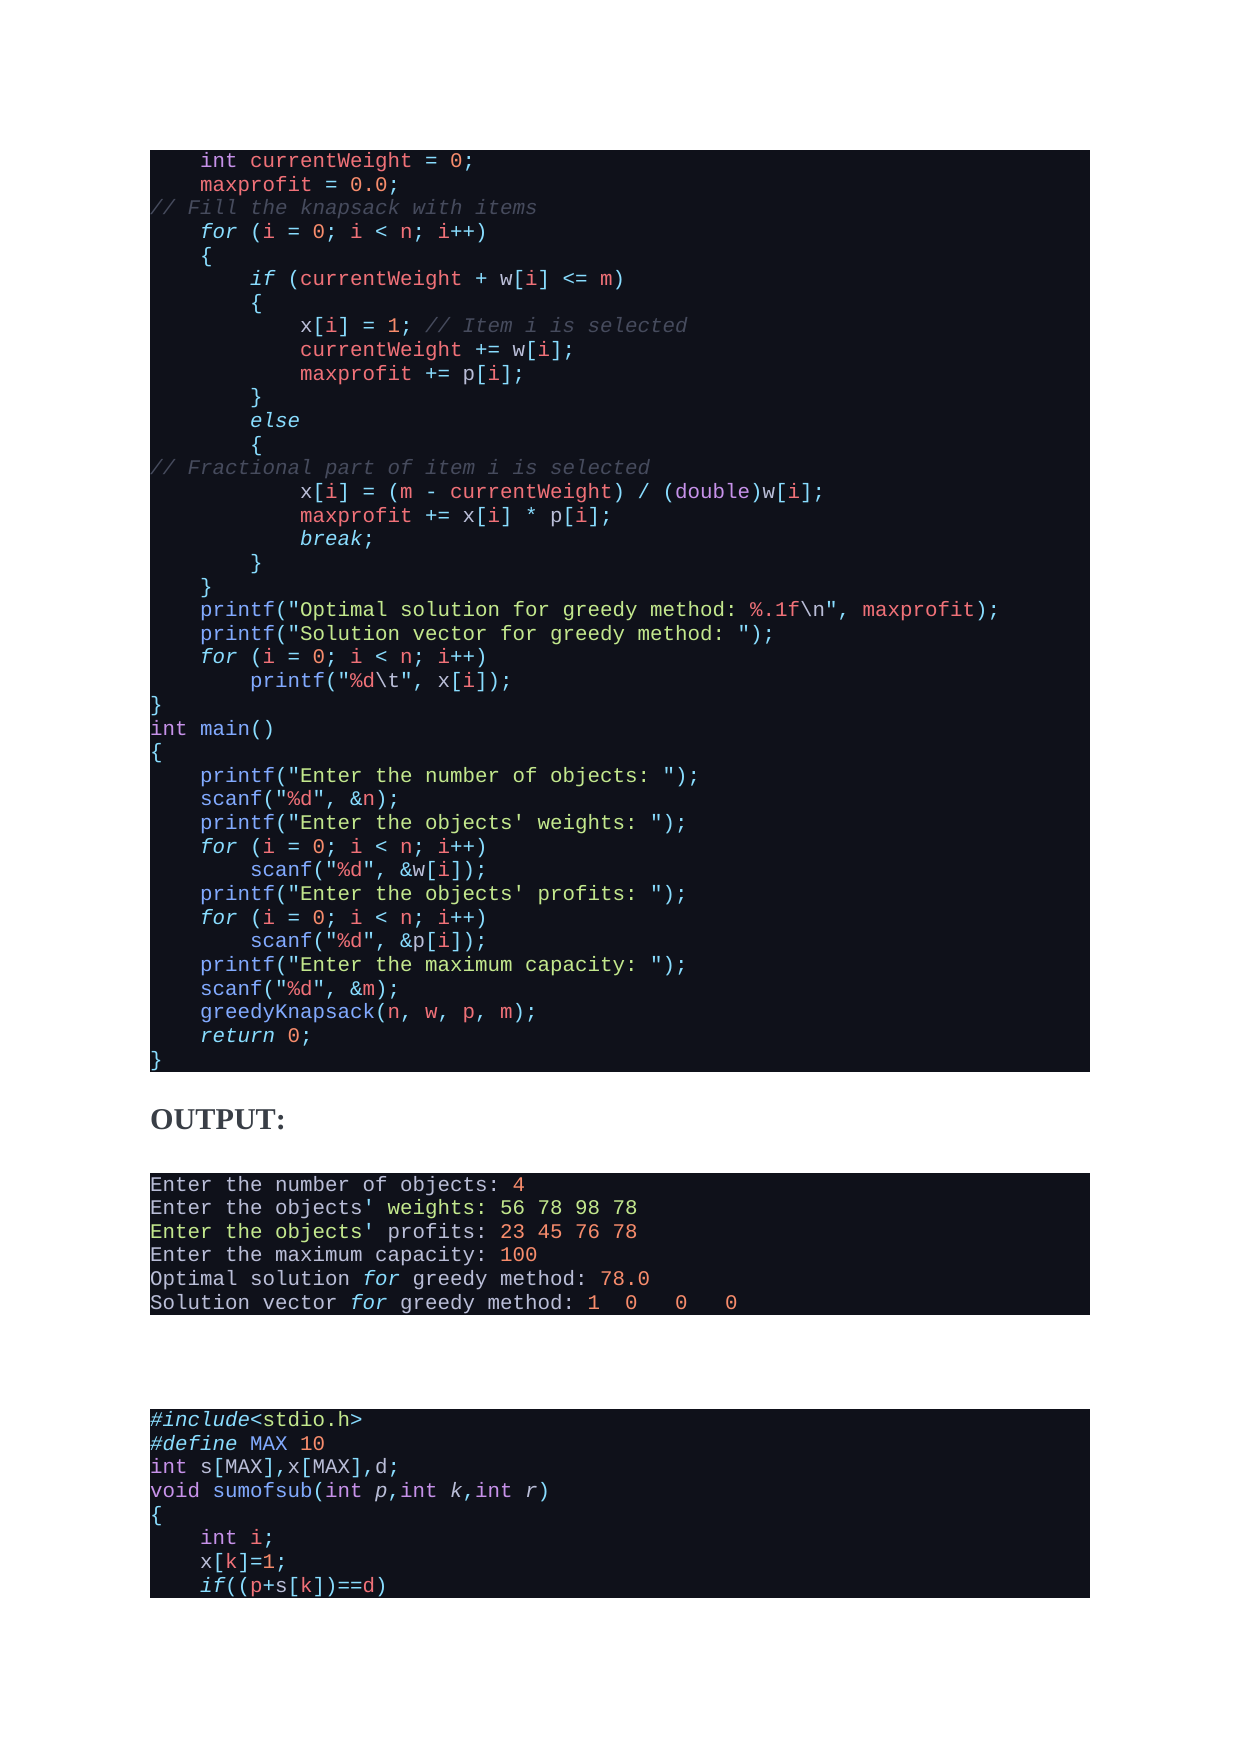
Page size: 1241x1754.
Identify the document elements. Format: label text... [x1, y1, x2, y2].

text } [150, 1048, 1090, 1072]
text maxprofit = 0.0; [150, 174, 1090, 197]
text printf("Optimal solution for greedy method: %.1f\n", maxprofit); [150, 599, 1090, 623]
text Solution vector for greedy method: 1 0 0 0 [150, 1292, 1090, 1315]
text if((p+s[k])==d) [150, 1575, 1090, 1598]
text printf("Enter the objects' profits: "); [150, 883, 1090, 907]
text for (i = 0; i < n; i++) [150, 907, 1090, 930]
text int i; [150, 1527, 1090, 1551]
text #define MAX 10 [150, 1433, 1090, 1456]
text scanf("%d", &p[i]); [150, 930, 1090, 954]
text printf("Enter the objects' weights: "); [150, 812, 1090, 836]
text Enter the maximum capacity: 100 [150, 1244, 1090, 1268]
text x[i] = 1; // Item i is selected [150, 316, 1090, 339]
text } [150, 694, 1090, 717]
text int main() [150, 717, 1090, 741]
text // Fractional part of item i is selected [150, 457, 1090, 481]
text Enter the objects' profits: 23 45 76 78 [150, 1221, 1090, 1244]
text { [150, 244, 1090, 268]
text if (currentWeight + w[i] <= m) [150, 268, 1090, 292]
text for (i = 0; i < n; i++) [150, 221, 1090, 244]
text currentWeight += w[i]; [150, 339, 1090, 363]
text break; [150, 528, 1090, 552]
text printf("Solution vector for greedy method: "); [150, 623, 1090, 647]
text { [150, 434, 1090, 457]
text x[k]=1; [150, 1551, 1090, 1575]
text scanf("%d", &m); [150, 978, 1090, 1001]
text printf("Enter the maximum capacity: "); [150, 954, 1090, 978]
text scanf("%d", &n); [150, 788, 1090, 812]
text int s[MAX],x[MAX],d; [150, 1456, 1090, 1480]
text printf("Enter the number of objects: "); [150, 765, 1090, 788]
text } [150, 576, 1090, 599]
text Enter the objects' weights: 56 78 98 78 [150, 1197, 1090, 1221]
text for (i = 0; i < n; i++) [150, 836, 1090, 859]
text // Fill the knapsack with items [150, 197, 1090, 221]
text #include<stdio.h> [150, 1409, 1090, 1433]
text return 0; [150, 1025, 1090, 1048]
text OUTPUT: [150, 1101, 1090, 1136]
text } [150, 552, 1090, 576]
text } [150, 386, 1090, 410]
text printf("%d\t", x[i]); [150, 670, 1090, 694]
text Optimal solution for greedy method: 78.0 [150, 1268, 1090, 1292]
text void sumofsub(int p,int k,int r) [150, 1480, 1090, 1504]
text { [150, 292, 1090, 316]
text scanf("%d", &w[i]); [150, 859, 1090, 883]
text for (i = 0; i < n; i++) [150, 647, 1090, 670]
text { [150, 1504, 1090, 1527]
text maxprofit += p[i]; [150, 363, 1090, 386]
text Enter the number of objects: 4 [150, 1173, 1090, 1197]
text greedyKnapsack(n, w, p, m); [150, 1001, 1090, 1025]
text x[i] = (m - currentWeight) / (double)w[i]; [150, 481, 1090, 505]
text int currentWeight = 0; [150, 150, 1090, 174]
text maxprofit += x[i] * p[i]; [150, 505, 1090, 528]
text { [150, 741, 1090, 765]
text else [150, 410, 1090, 434]
